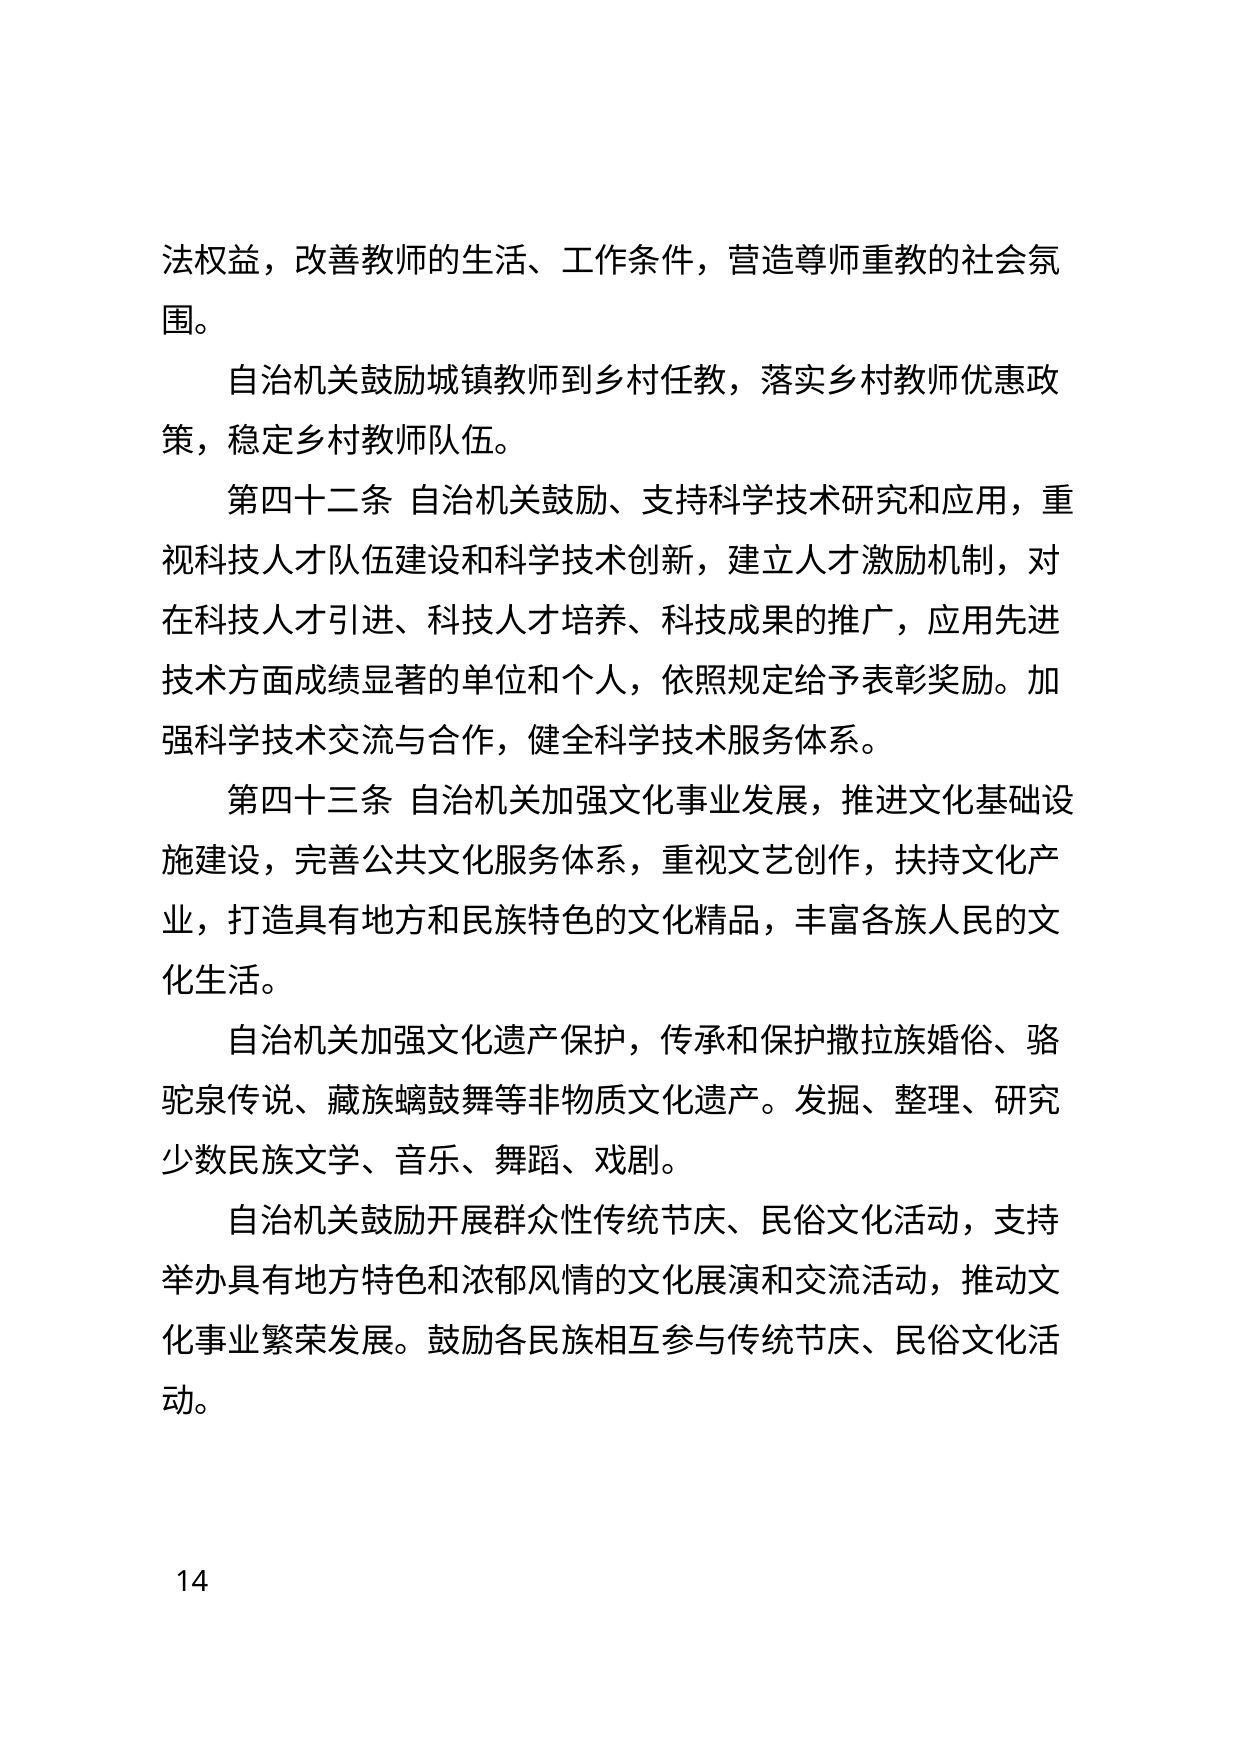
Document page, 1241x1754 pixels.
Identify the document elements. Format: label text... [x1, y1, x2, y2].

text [161, 225, 1079, 345]
text 自治机关加强文化遗产保护，传承和保护撒拉族婚俗、骆驼泉传说、藏族螭鼓舞等非物质文化遗产。发掘、整理、研究少数民族文学、音乐、舞蹈、戏剧。 [161, 1005, 1079, 1185]
text 自治机关鼓励开展群众性传统节庆、民俗文化活动，支持举办具有地方特色和浓郁风情的文化展演和交流活动，推动文化事业繁荣发展。鼓励各民族相互参与传统节庆、民俗文化活动。 [161, 1185, 1079, 1489]
text 第四十三条 自治机关加强文化事业发展，推进文化基础设施建设，完善公共文化服务体系，重视文艺创作，扶持文化产业，打造具有地方和民族特色的文化精品，丰富各族人民的文化生活。 [161, 765, 1079, 1005]
text 第四十二条 自治机关鼓励、支持科学技术研究和应用，重视科技人才队伍建设和科学技术创新，建立人才激励机制，对在科技人才引进、科技人才培养、科技成果的推广，应用先进技术方面成绩显著的单位和个人，依照规定给予表彰奖励。加强科学技术交流与合作，健全科学技术服务体系。 [161, 465, 1079, 765]
text 自治机关鼓励城镇教师到乡村任教，落实乡村教师优惠政策，稳定乡村教师队伍。 [161, 345, 1079, 465]
